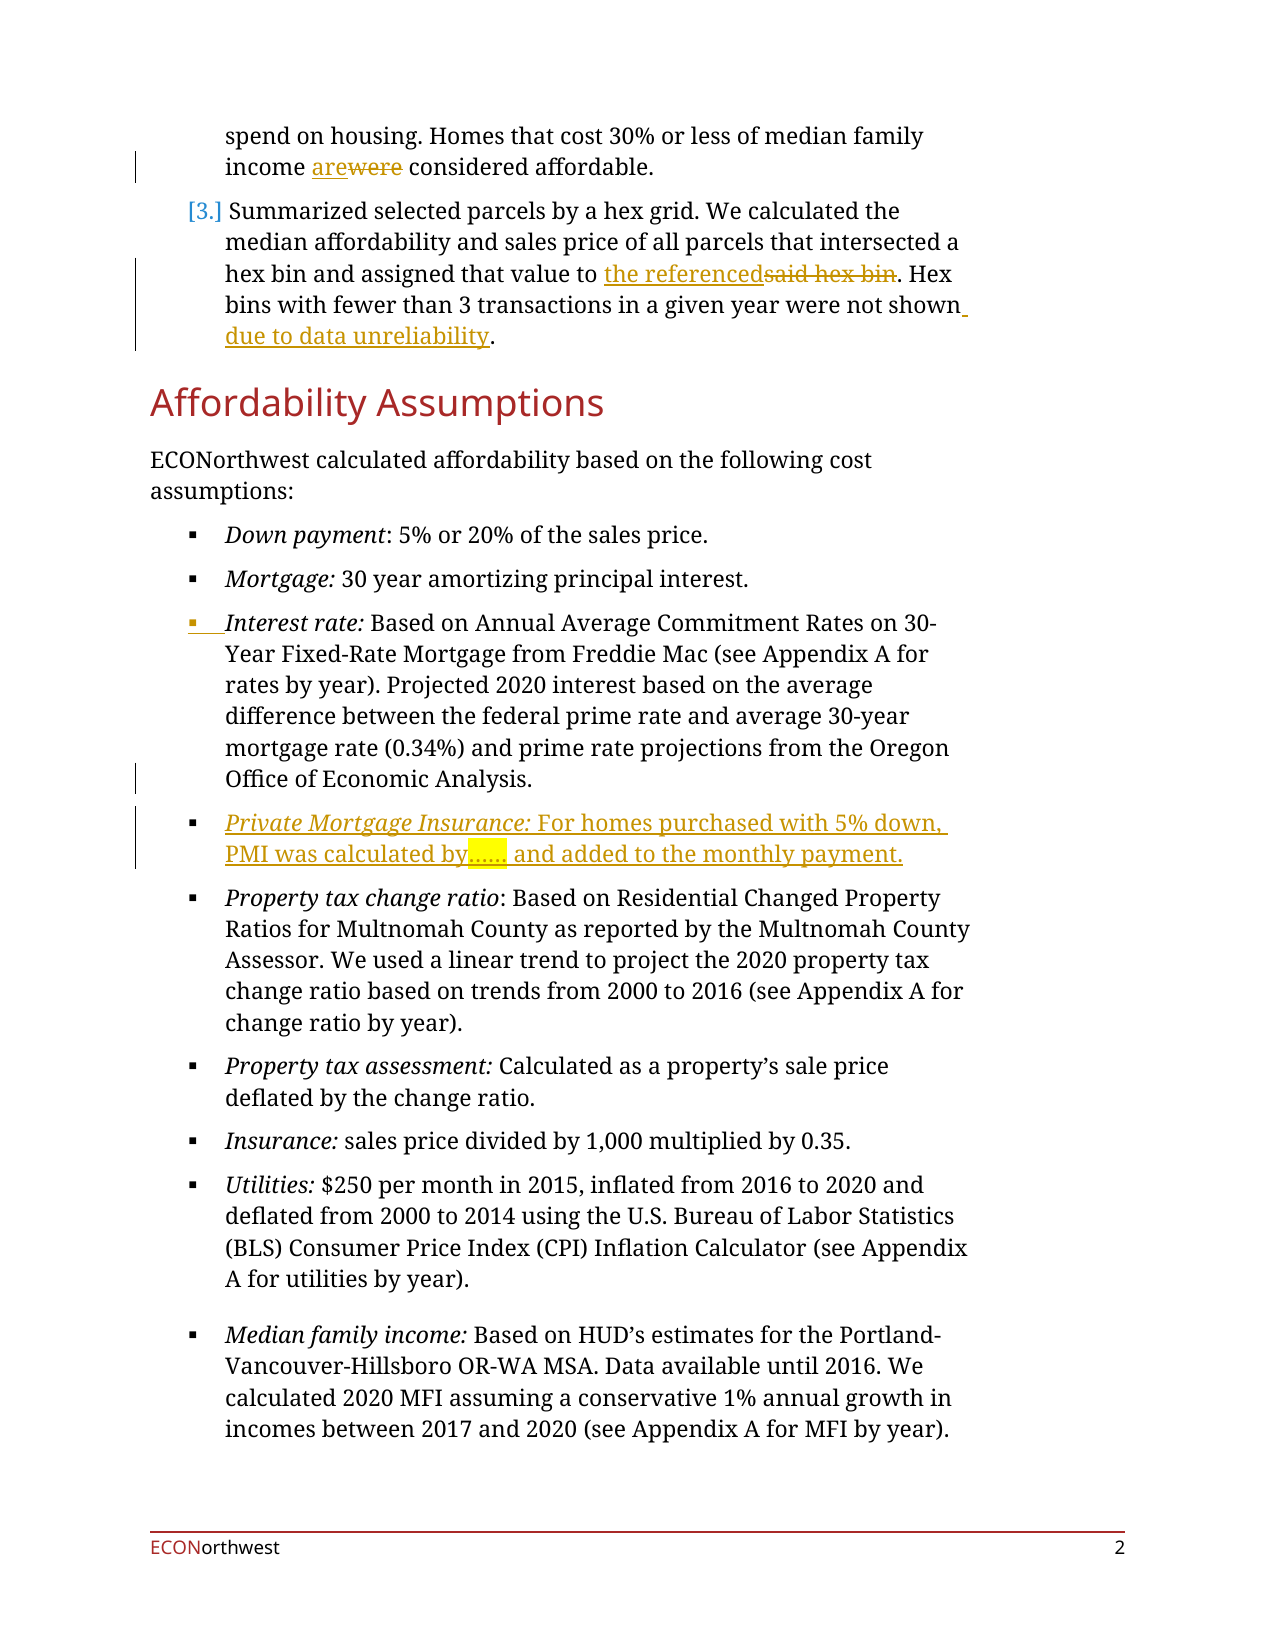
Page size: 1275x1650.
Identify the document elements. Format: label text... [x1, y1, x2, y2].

list Summarized selected parcels by a hex grid. We calculated the median affordability and sales price of all parcels that intersected a hex bin and assigned that value to . Hex bins with fewer than 3 transactions in a given year were not shown. [187, 195, 975, 351]
list Down payment: 5% or 20% of the sales price. [187, 519, 975, 550]
list Property tax assessment: Calculated as a property’s sale price deflated by the change ratio. [187, 1050, 975, 1113]
list Median family income: Based on HUD’s estimates for the Portland-Vancouver-Hillsboro OR-WA MSA. Data available until 2016. We calculated 2020 MFI assuming a conservative 1% annual growth in incomes between 2017 and 2020 (see Appendix A for MFI by year). [187, 1319, 975, 1444]
list Property tax change ratio: Based on Residential Changed Property Ratios for Multnomah County as reported by the Multnomah County Assessor. We used a linear trend to project the 2020 property tax change ratio based on trends from 2000 to 2016 (see Appendix A for change ratio by year). [187, 881, 975, 1038]
list Insurance: sales price divided by 1,000 multiplied by 0.35. [187, 1125, 975, 1156]
list Utilities: $250 per month in 2015, inflated from 2016 to 2020 and deflated from 2000 to 2014 using the U.S. Bureau of Labor Statistics (BLS) Consumer Price Index (CPI) Inflation Calculator (see Appendix A for utilities by year). [187, 1169, 975, 1294]
text ECONorthwest calculated affordability based on the following cost assumptions: [150, 444, 975, 506]
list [187, 120, 975, 182]
list Interest rate: Based on Annual Average Commitment Rates on 30-Year Fixed-Rate Mortgage from Freddie Mac (see Appendix A for rates by year). Projected 2020 interest based on the average difference between the federal prime rate and average 30-year mortgage rate (0.34%) and prime rate projections from the Oregon Office of Economic Analysis. [187, 606, 975, 794]
subtitle Affordability Assumptions [150, 376, 1125, 427]
list Mortgage: 30 year amortizing principal interest. [187, 563, 975, 594]
